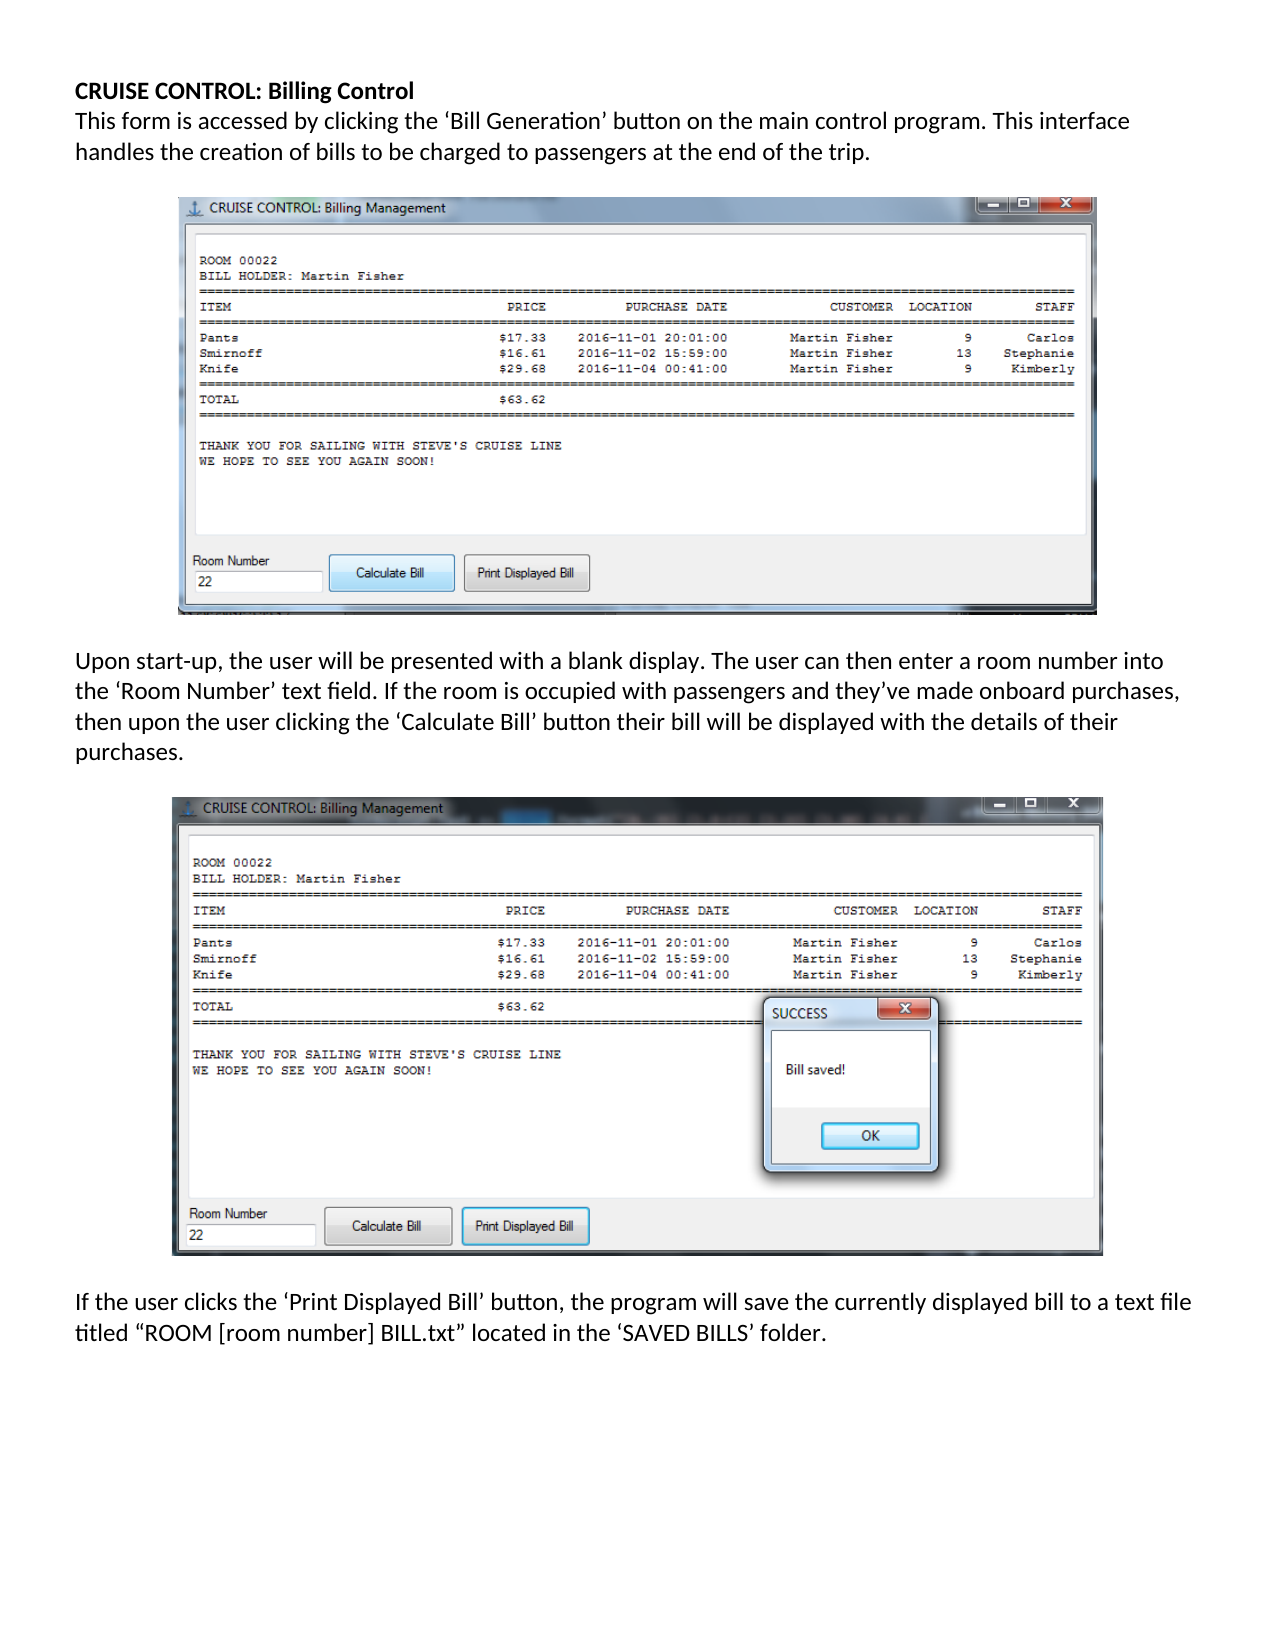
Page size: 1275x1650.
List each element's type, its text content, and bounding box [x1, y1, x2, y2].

text CRUISE CONTROL: Billing Control [75, 75, 1200, 106]
picture [171, 797, 1104, 1256]
picture [178, 197, 1097, 615]
text Upon start-up, the user will be presented with a blank display. The user can then enter a room number into the ‘Room Number’ text field. If the room is occupied with passengers and they’ve made onboard purchases, then upon the user clicking the ‘Calculate Bill’ button their bill will be displayed with the details of their purchases. [75, 645, 1200, 767]
text This form is accessed by clicking the ‘Bill Generation’ button on the main control program. This interface handles the creation of bills to be charged to passengers at the end of the trip. [75, 106, 1200, 167]
text If the user clicks the ‘Print Displayed Bill’ button, the program will save the currently displayed bill to a text file titled “ROOM [room number] BILL.txt” located in the ‘SAVED BILLS’ folder. [75, 1286, 1200, 1347]
